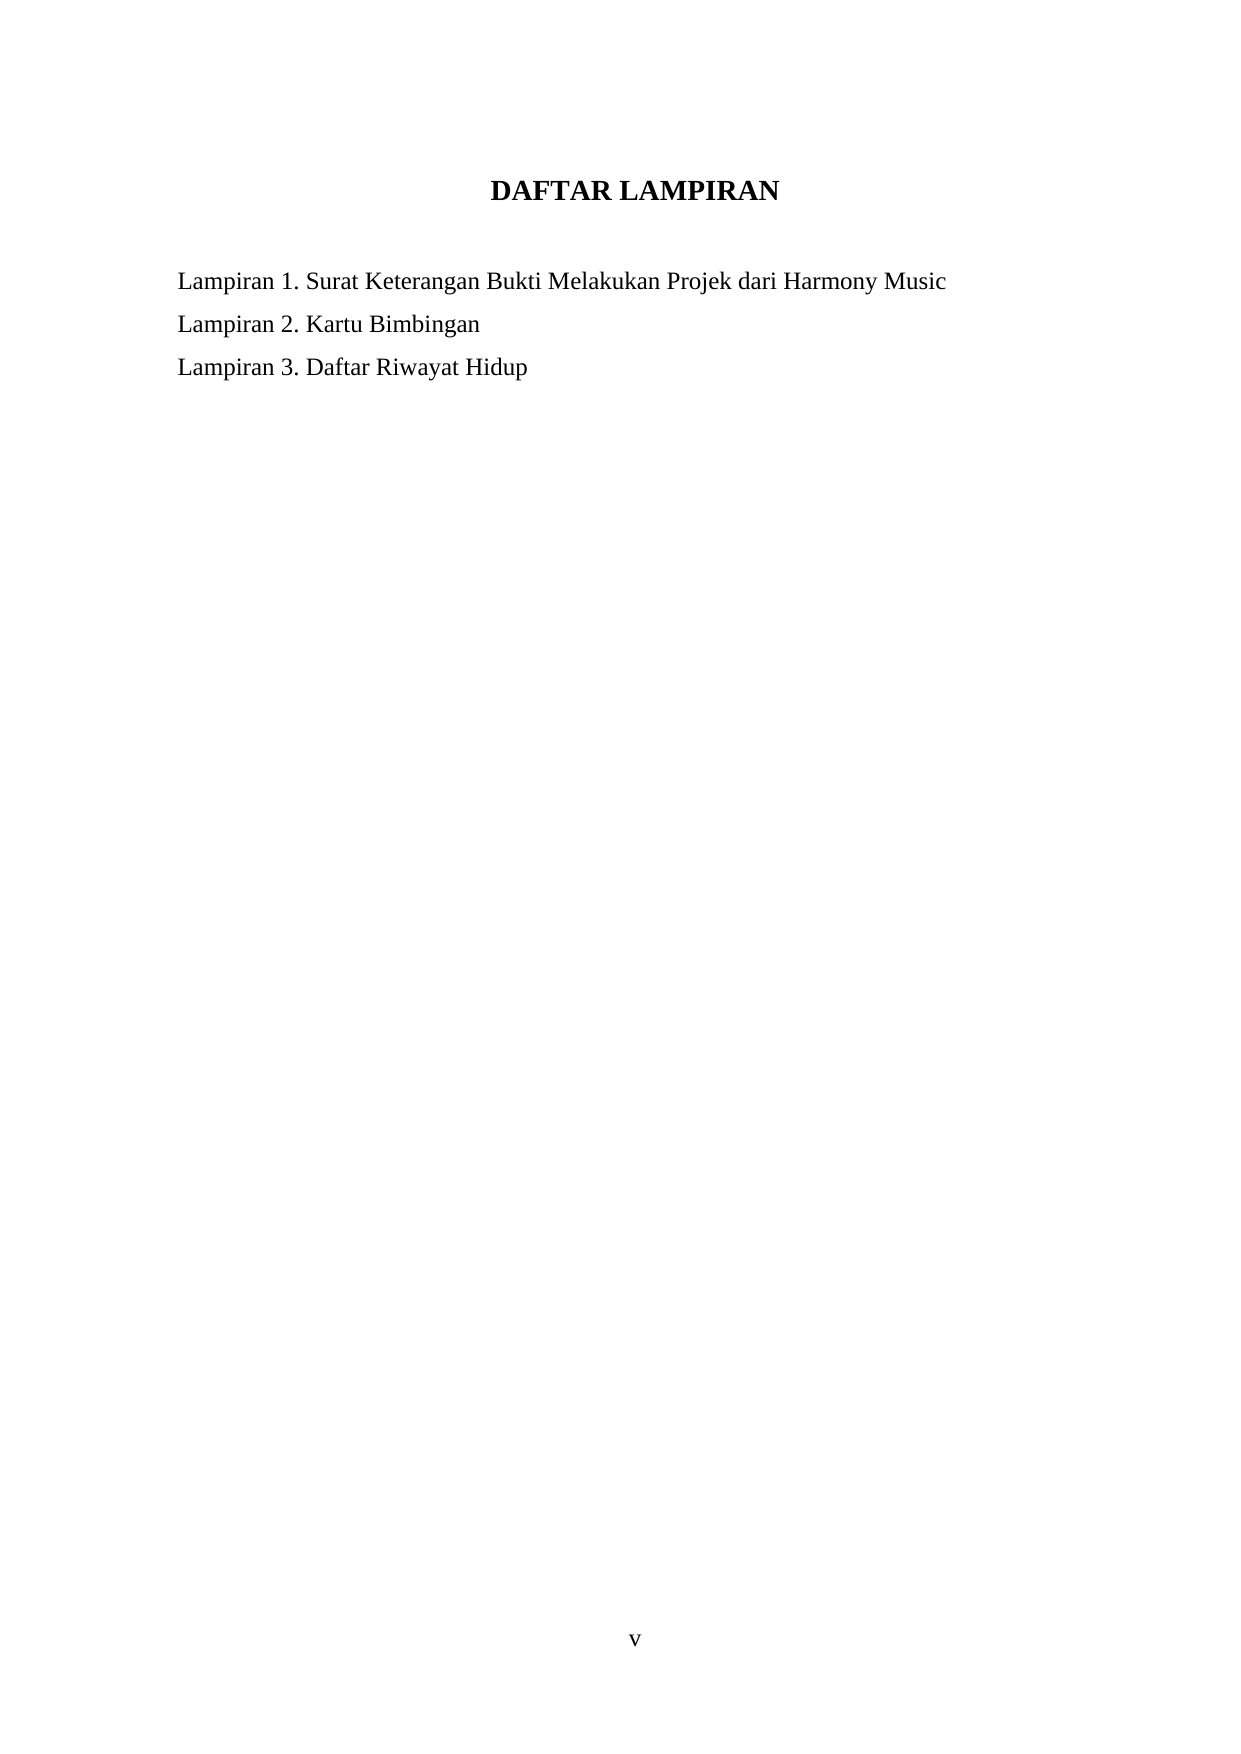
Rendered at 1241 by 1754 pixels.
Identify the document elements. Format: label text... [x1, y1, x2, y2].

text Lampiran 1. Surat Keterangan Bukti Melakukan Projek dari Harmony Music Lampiran 2. Kartu Bimbingan [177, 266, 1092, 338]
subtitle DAFTAR LAMPIRAN [177, 173, 1092, 206]
text Lampiran 3. Daftar Riwayat Hidup [177, 352, 1092, 381]
